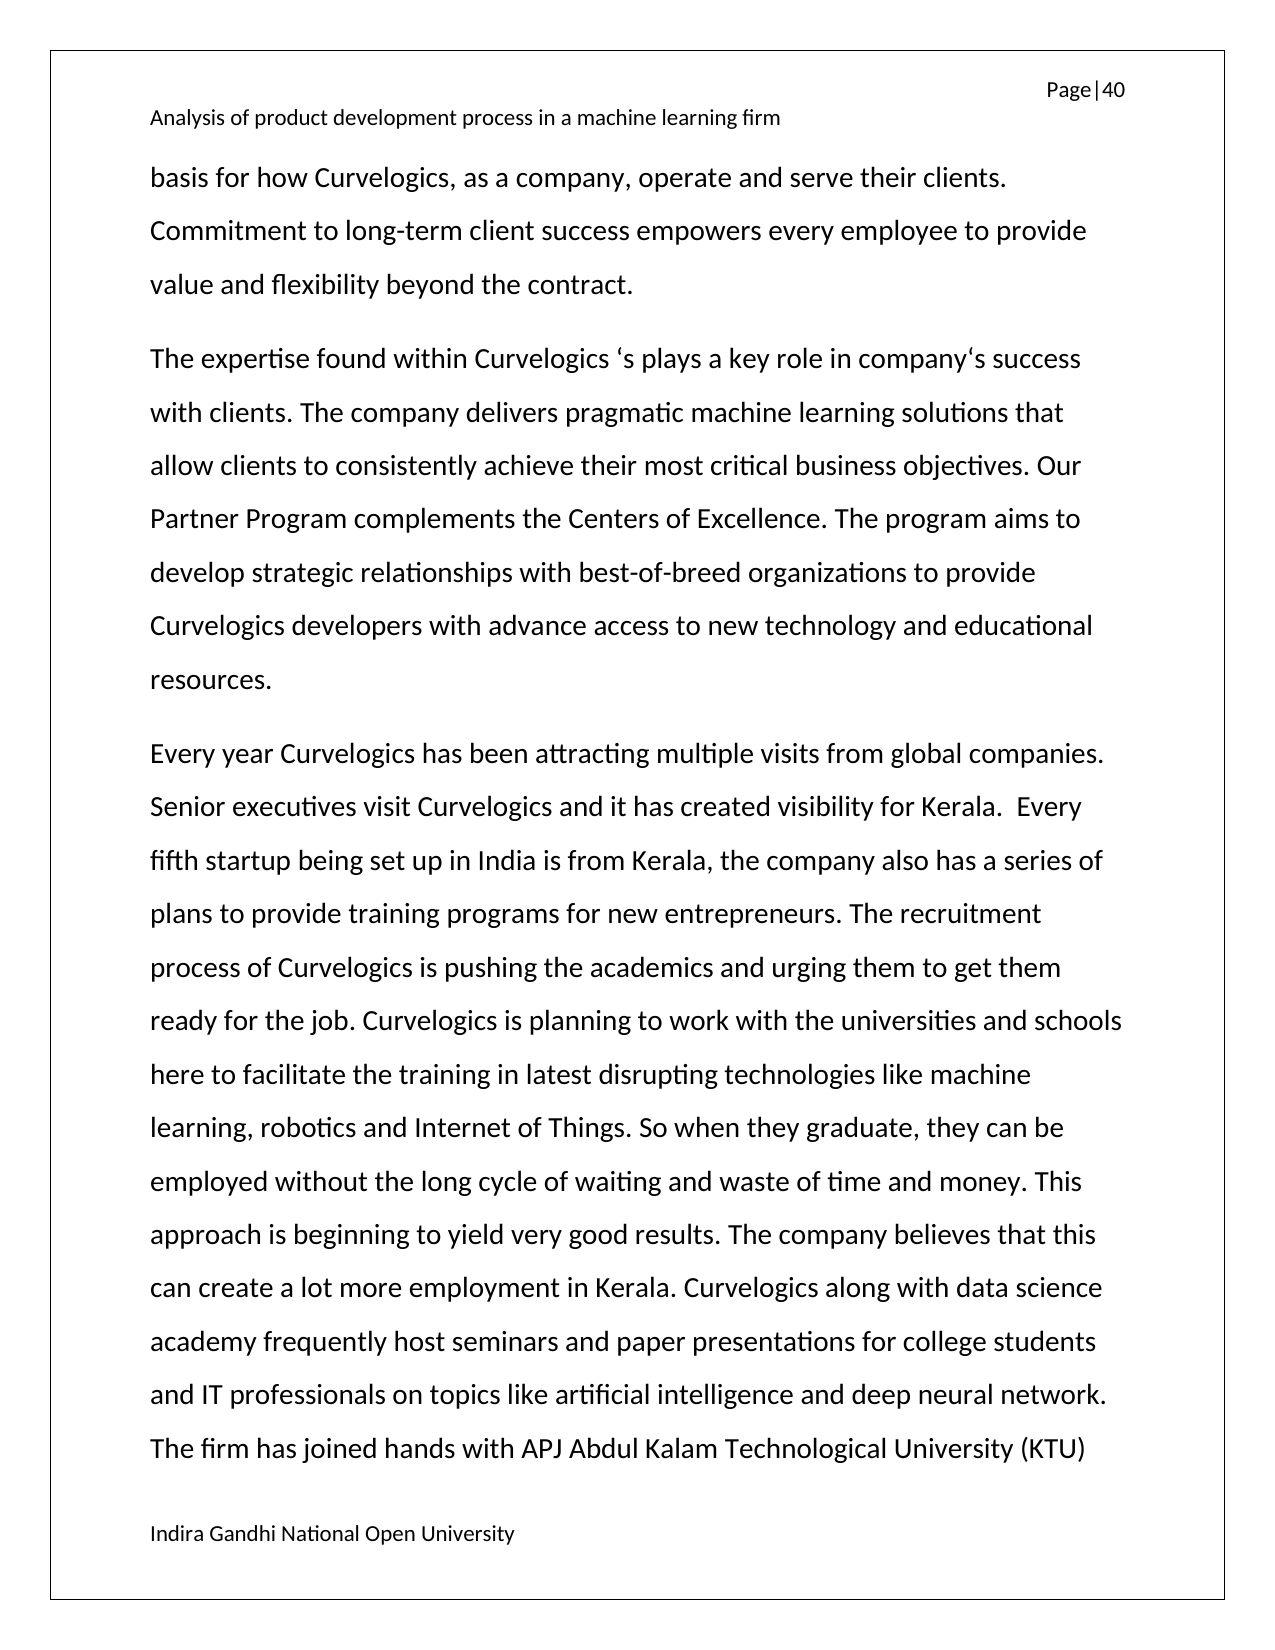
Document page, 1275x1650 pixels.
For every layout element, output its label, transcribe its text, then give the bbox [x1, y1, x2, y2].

text The expertise found within Curvelogics ‘s plays a key role in company‘s success with clients. The company delivers pragmatic machine learning solutions that allow clients to consistently achieve their most critical business objectives. Our Partner Program complements the Centers of Excellence. The program aims to develop strategic relationships with best-of-breed organizations to provide Curvelogics developers with advance access to new technology and educational resources. [150, 340, 1125, 696]
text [150, 159, 1125, 302]
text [150, 735, 1125, 1465]
